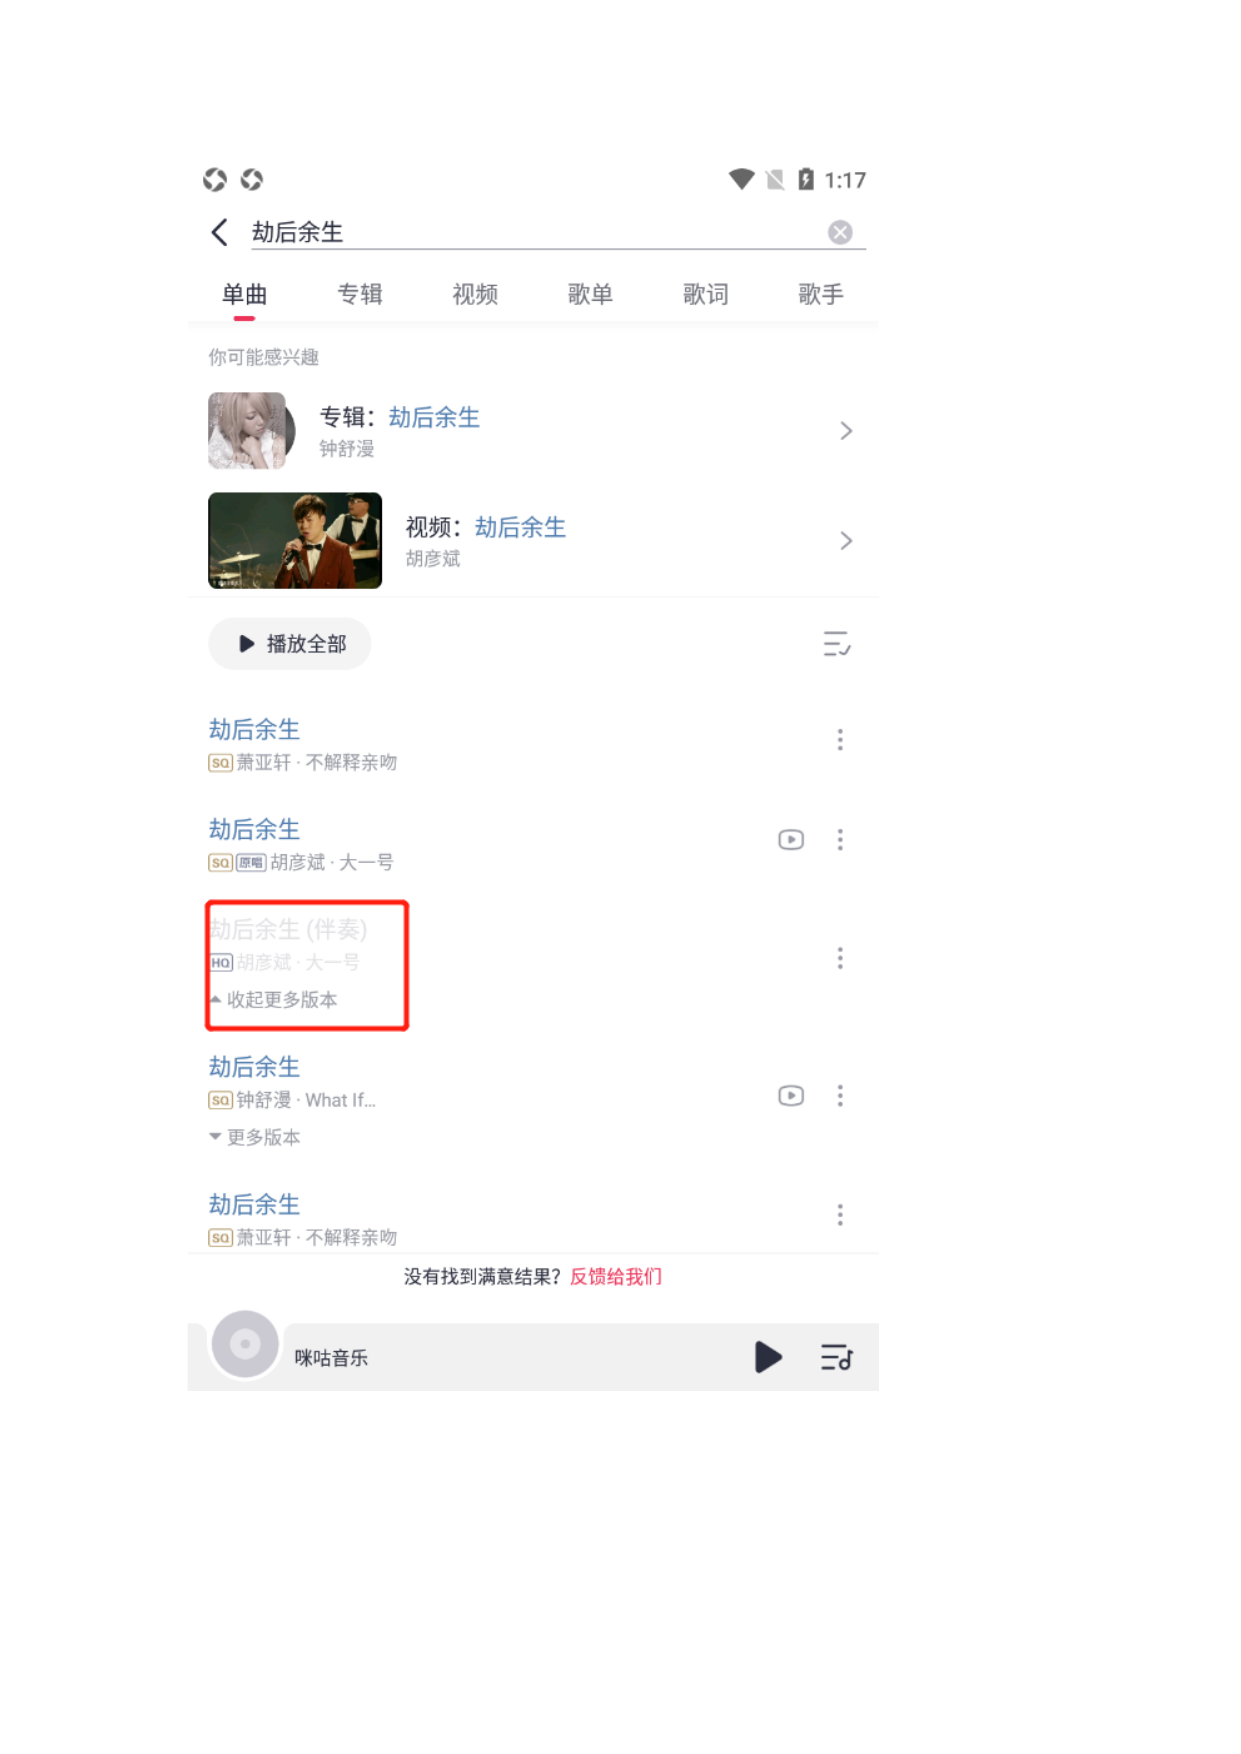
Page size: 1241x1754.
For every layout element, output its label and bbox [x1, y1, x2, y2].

picture [187, 162, 879, 1391]
